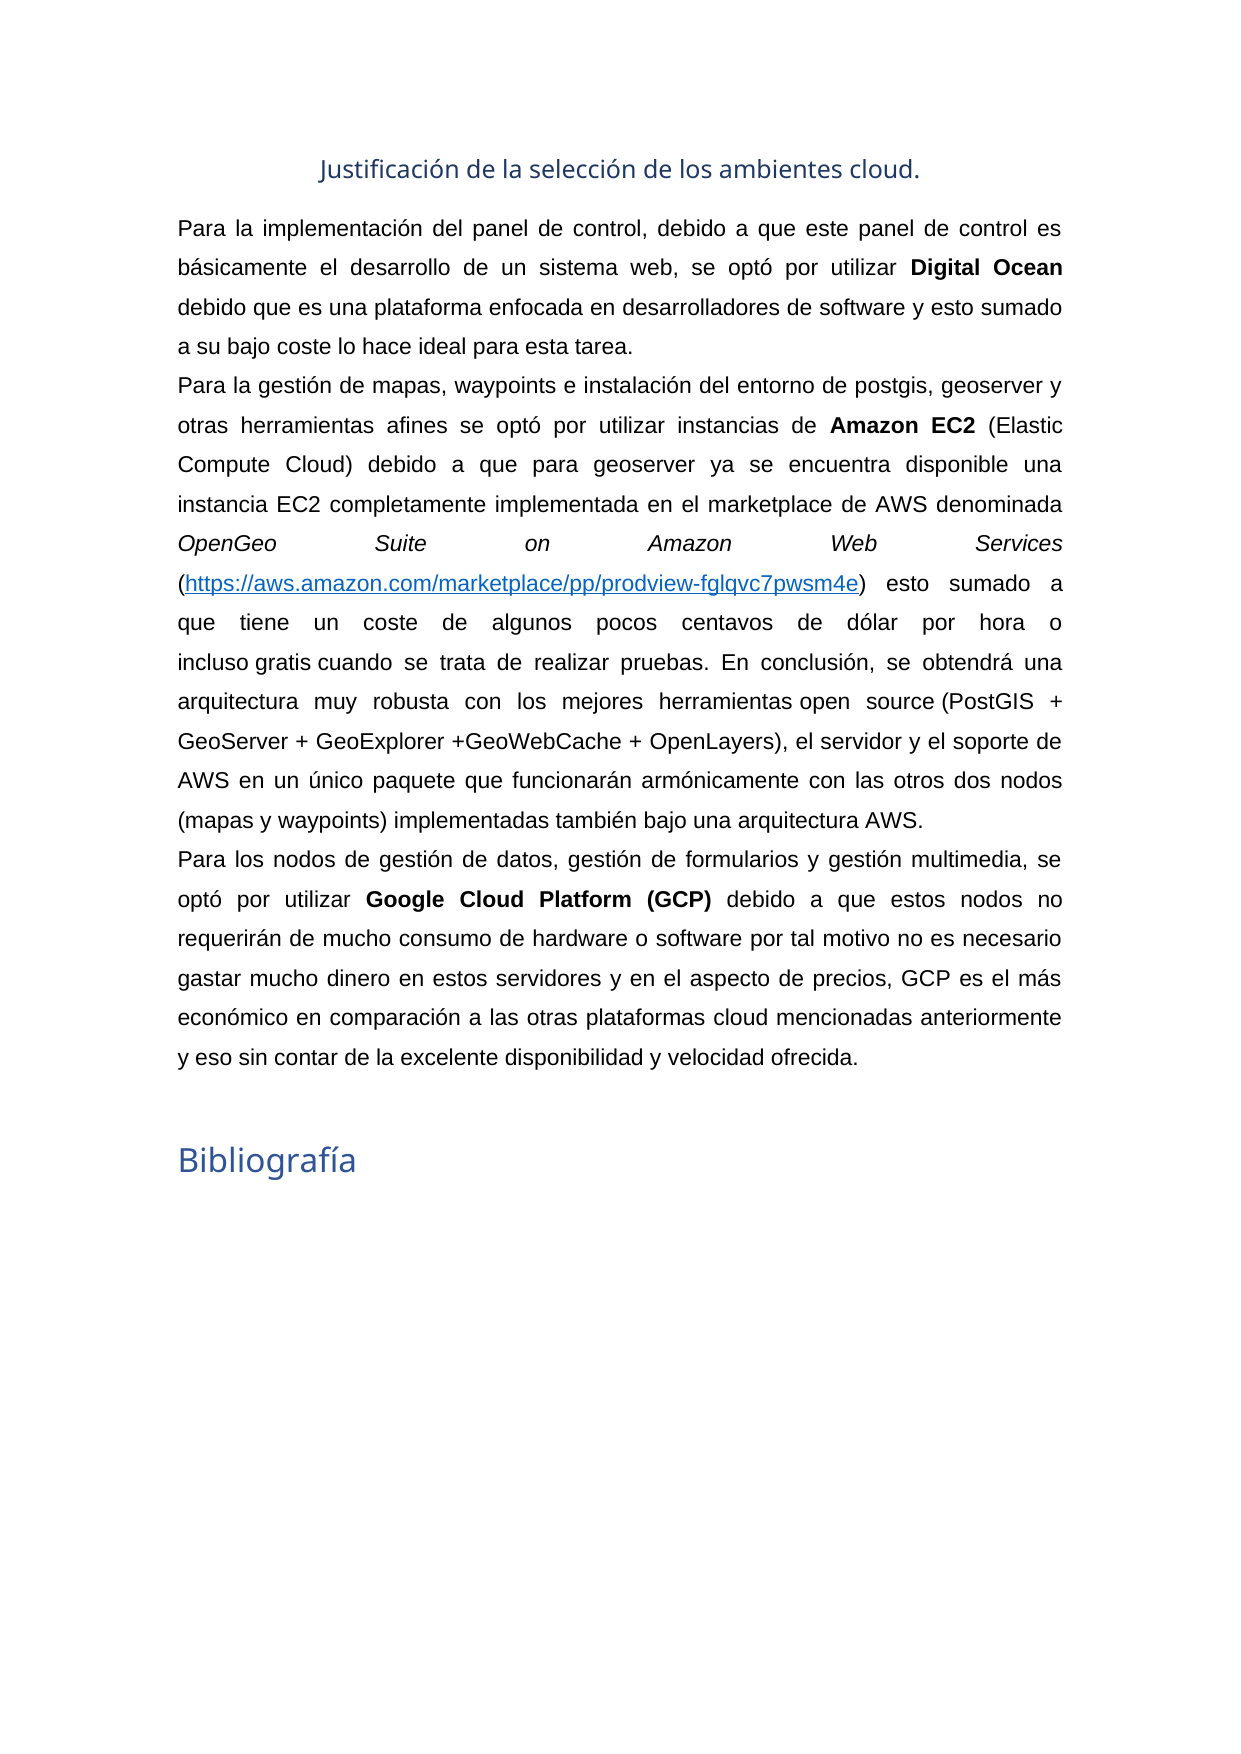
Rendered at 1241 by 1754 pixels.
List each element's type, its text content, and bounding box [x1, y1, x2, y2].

subtitle Justificación de la selección de los ambientes cloud. [177, 152, 1063, 186]
subtitle Bibliografía [177, 1137, 1063, 1182]
text Para la implementación del panel de control, debido a que este panel de control es básicamente el desarrollo de un sistema web, se optó por utilizar Digital Ocean debido que es una plataforma enfocada en desarrolladores de software y esto sumado a su bajo coste lo hace ideal para esta tarea. [177, 214, 1063, 359]
text Para la gestión de mapas, waypoints e instalación del entorno de postgis, geoserver y otras herramientas afines se optó por utilizar instancias de Amazon EC2 (Elastic Compute Cloud) debido a que para geoserver ya se encuentra disponible una instancia EC2 completamente implementada en el marketplace de AWS denominada OpenGeo Suite on Amazon Web Services (https://aws.amazon.com/marketplace/pp/prodview-fglqvc7pwsm4e) esto sumado a que tiene un coste de algunos pocos centavos de dólar por hora o incluso gratis cuando se trata de realizar pruebas. En conclusión, se obtendrá una arquitectura muy robusta con los mejores herramientas open source (PostGIS + GeoServer + GeoExplorer +GeoWebCache + OpenLayers), el servidor y el soporte de AWS en un único paquete que funcionarán armónicamente con las otros dos nodos (mapas y waypoints) implementadas también bajo una arquitectura AWS. [177, 372, 1063, 833]
text Para los nodos de gestión de datos, gestión de formularios y gestión multimedia, se optó por utilizar Google Cloud Platform (GCP) debido a que estos nodos no requerirán de mucho consumo de hardware o software por tal motivo no es necesario gastar mucho dinero en estos servidores y en el aspecto de precios, GCP es el más económico en comparación a las otras plataformas cloud mencionadas anteriormente y eso sin contar de la excelente disponibilidad y velocidad ofrecida. [177, 846, 1063, 1070]
